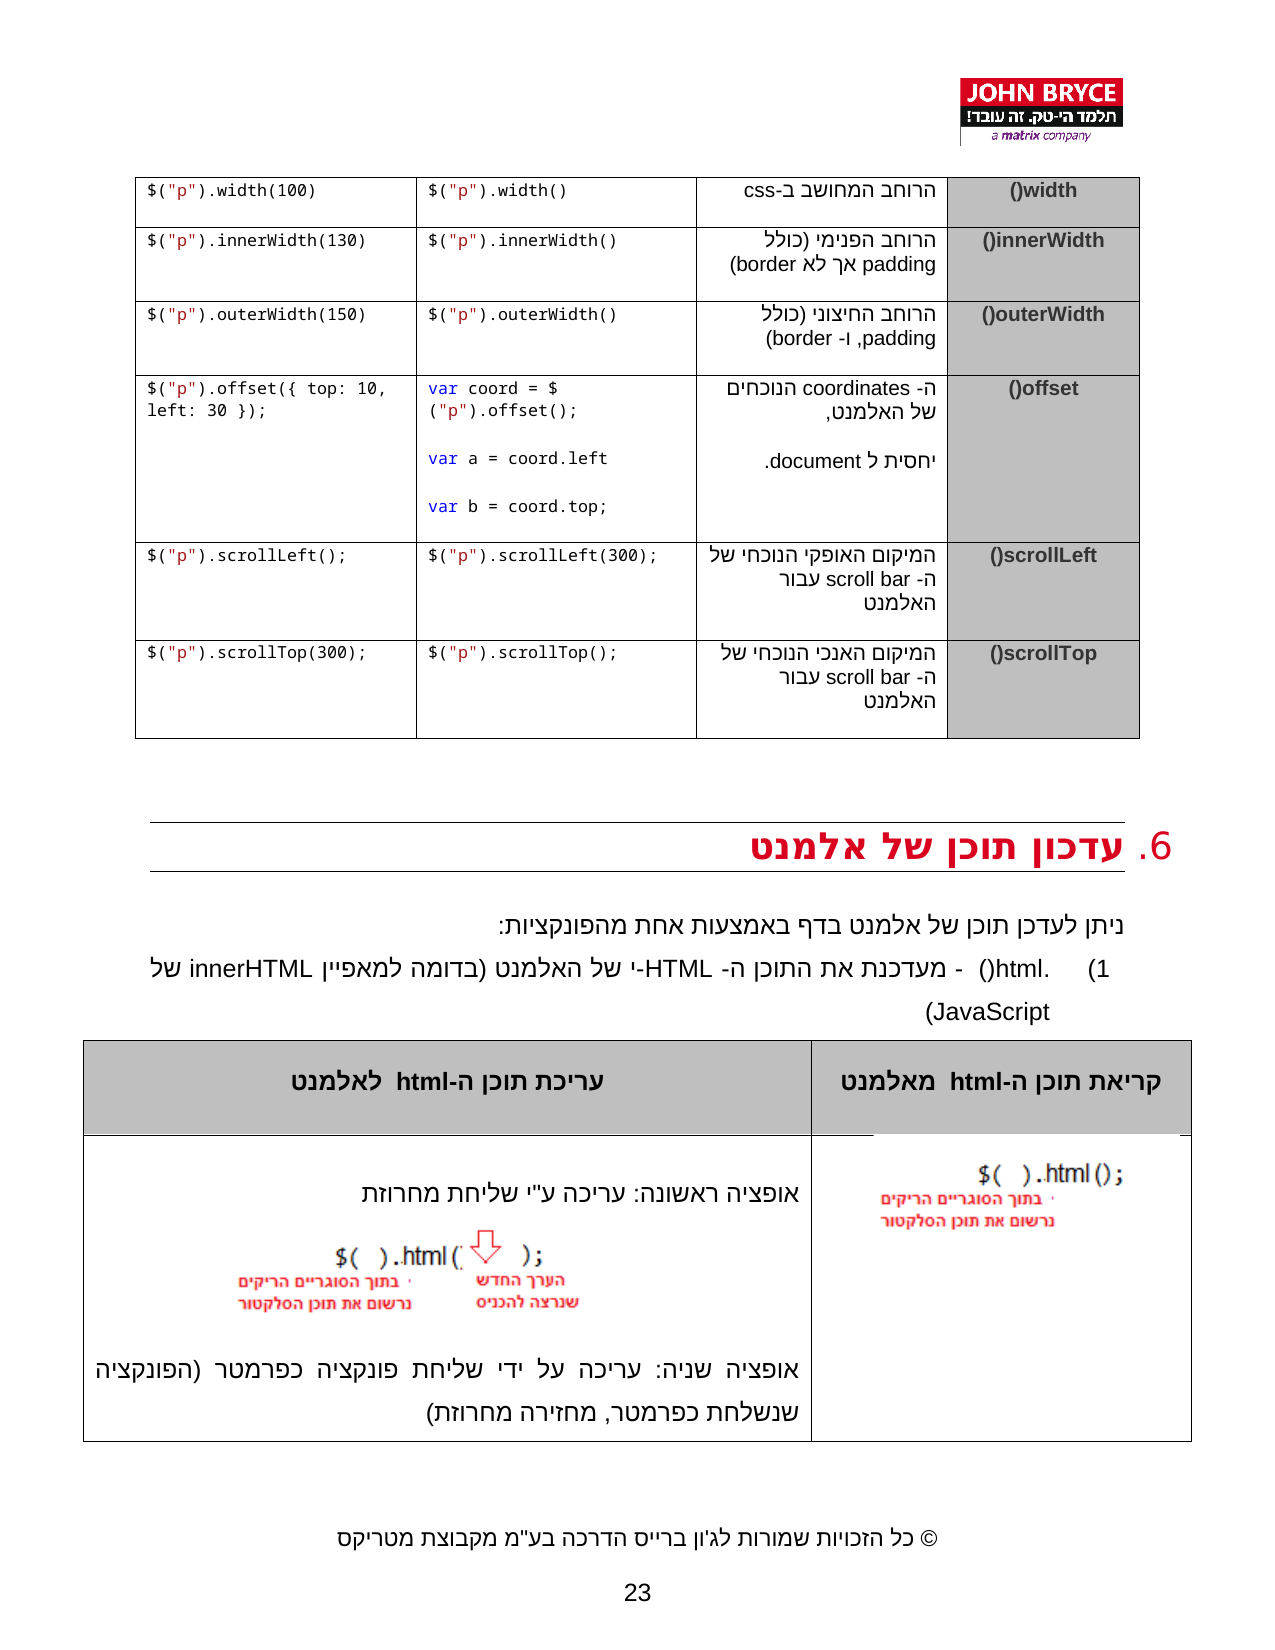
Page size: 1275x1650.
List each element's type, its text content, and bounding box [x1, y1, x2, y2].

table_cell $("p").innerWidth(130) [136, 228, 416, 301]
text ניתן לעדכן תוכן של אלמנט בדף באמצעות אחת מהפונקציות: [150, 911, 1125, 940]
table_cell המיקום האופקי הנוכחי של ה- scroll bar עבור האלמנט [697, 543, 947, 640]
table_cell scrollLeft() [948, 543, 1139, 640]
table_cell $("p").offset({ top: 10, left: 30 }); [136, 376, 416, 542]
table_cell $("p").outerWidth(150) [136, 302, 416, 375]
table_cell [812, 1136, 1191, 1441]
picture [873, 1135, 1180, 1241]
table_cell $("p").outerWidth() [417, 302, 696, 375]
table_cell $("p").scrollLeft(300); [417, 543, 696, 640]
table_cell הרוחב הפנימי (כולל padding אך לא border) [697, 228, 947, 301]
table_cell scrollTop() [948, 641, 1139, 738]
table_cell width() [948, 178, 1139, 227]
list .html() - מעדכנת את התוכן ה- HTML-י של האלמנט (בדומה למאפיין innerHTML של JavaScript) [150, 954, 1087, 1026]
table_cell אופציה ראשונה: עריכה ע"י שליחת מחרוזת אופציה שניה: עריכה על ידי שליחת פונקציה כפרמטר (הפונקציה שנשלחת כפרמטר, מחזירה מחרוזת) [84, 1136, 811, 1441]
table_cell $("p").width(100) [136, 178, 416, 227]
table_cell outerWidth() [948, 302, 1139, 375]
table_cell ה- coordinates הנוכחים של האלמנט, יחסית ל document. [697, 376, 947, 542]
table_cell offset() [948, 376, 1139, 542]
table_cell המיקום האנכי הנוכחי של ה- scroll bar עבור האלמנט [697, 641, 947, 738]
table_header קריאת תוכן ה-html מאלמנט [812, 1041, 1191, 1134]
table_cell var coord = $("p").offset(); var a = coord.left var b = coord.top; [417, 376, 696, 542]
table_cell הרוחב החיצוני (כולל padding, ו- border) [697, 302, 947, 375]
table_cell $("p").scrollLeft(); [136, 543, 416, 640]
table_header עריכת תוכן ה-html לאלמנט [84, 1041, 811, 1134]
picture [232, 1221, 662, 1341]
table_cell $("p").scrollTop(300); [136, 641, 416, 738]
table_cell $("p").width() [417, 178, 696, 227]
table_cell innerWidth() [948, 228, 1139, 301]
table_cell $("p").scrollTop(); [417, 641, 696, 738]
text עדכון תוכן של אלמנט [150, 823, 1125, 871]
table_cell הרוחב המחושב ב-css [697, 178, 947, 227]
table_cell $("p").innerWidth() [417, 228, 696, 301]
picture [956, 75, 1125, 149]
